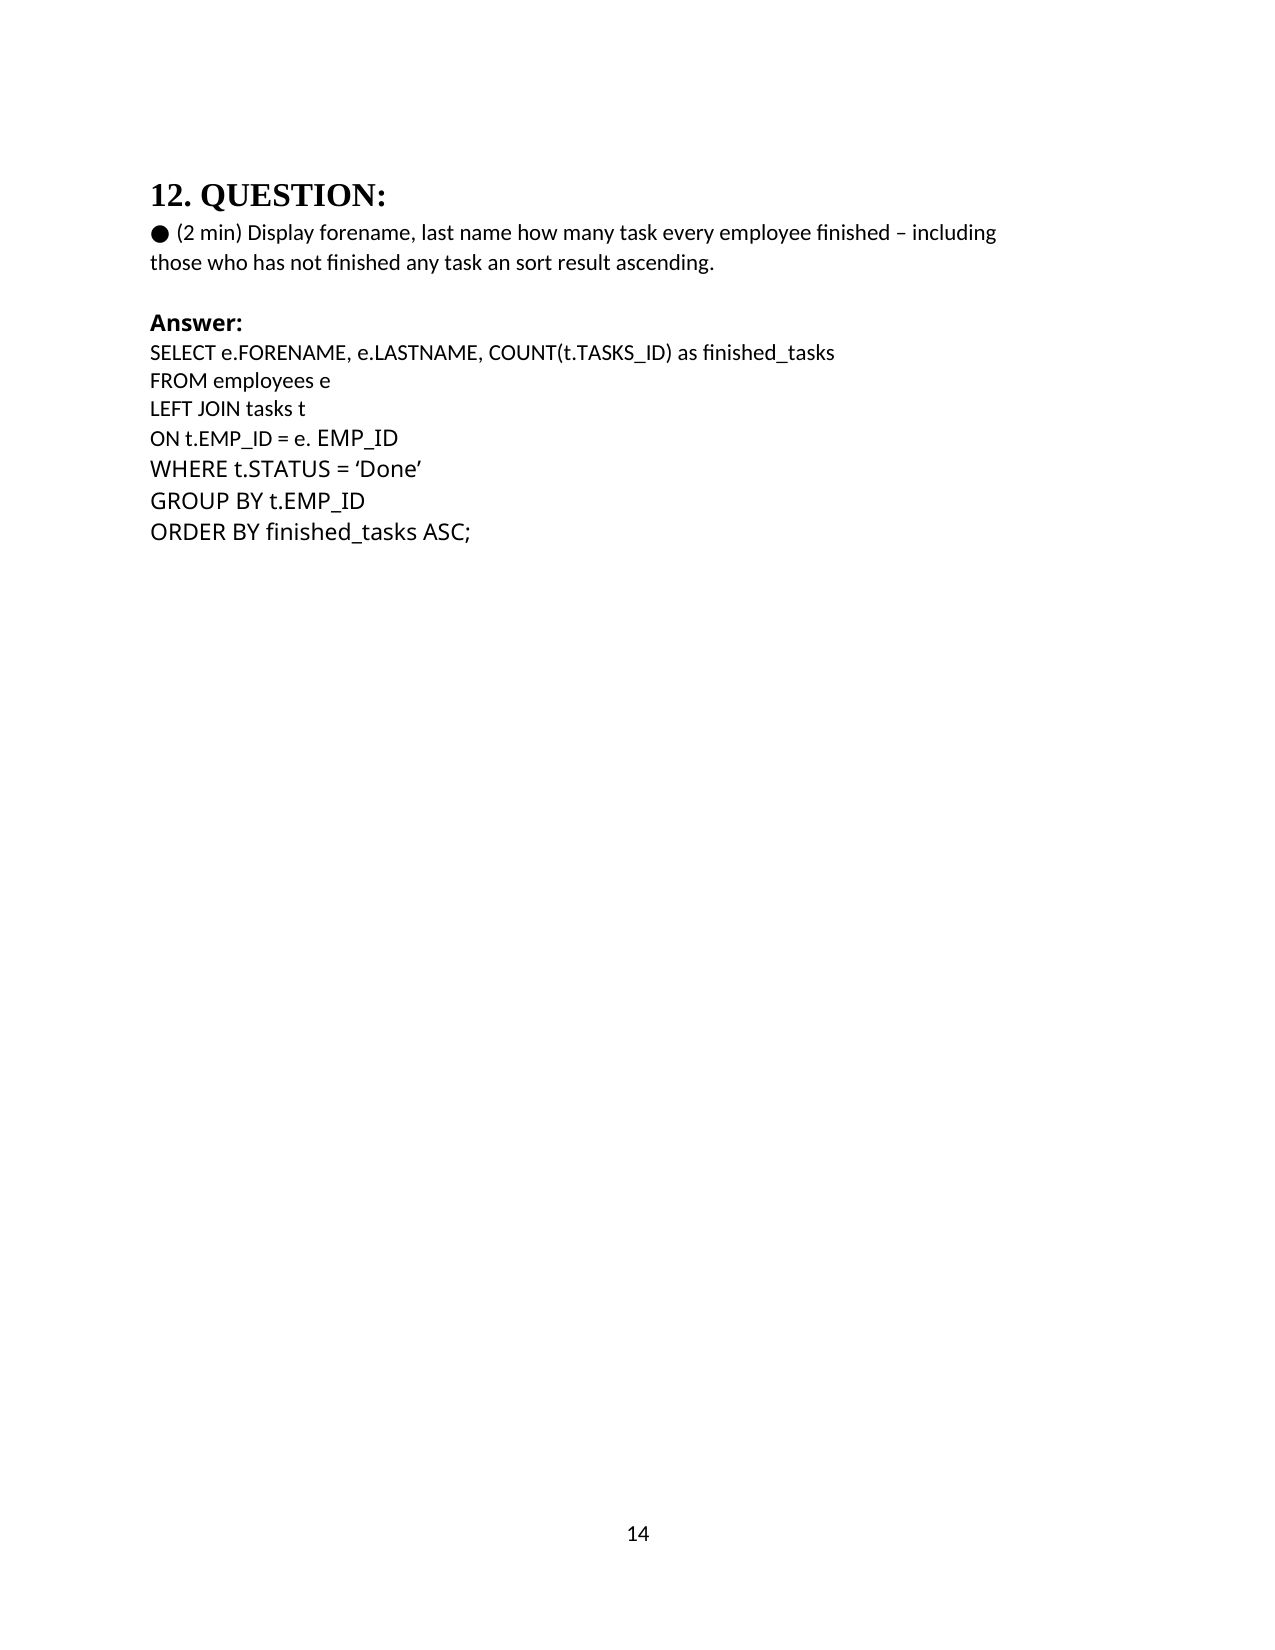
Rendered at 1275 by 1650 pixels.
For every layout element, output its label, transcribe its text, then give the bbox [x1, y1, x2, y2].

text FROM employees e [150, 366, 1125, 394]
text ORDER BY finished_tasks ASC; [150, 516, 1125, 547]
text ON t.EMP_ID = e. EMP_ID [150, 422, 1125, 453]
text those who has not finished any task an sort result ascending. [150, 248, 1125, 276]
text LEFT JOIN tasks t [150, 394, 1125, 422]
text SELECT e.FORENAME, e.LASTNAME, COUNT(t.TASKS_ID) as finished_tasks [150, 338, 1125, 366]
subtitle 12. QUESTION: [150, 175, 1125, 213]
text Answer: [150, 307, 1125, 338]
text ● (2 min) Display forename, last name how many task every employee finished – including [150, 216, 1125, 248]
text WHERE t.STATUS = ‘Done’ [150, 453, 1125, 485]
text GROUP BY t.EMP_ID [150, 485, 1125, 516]
